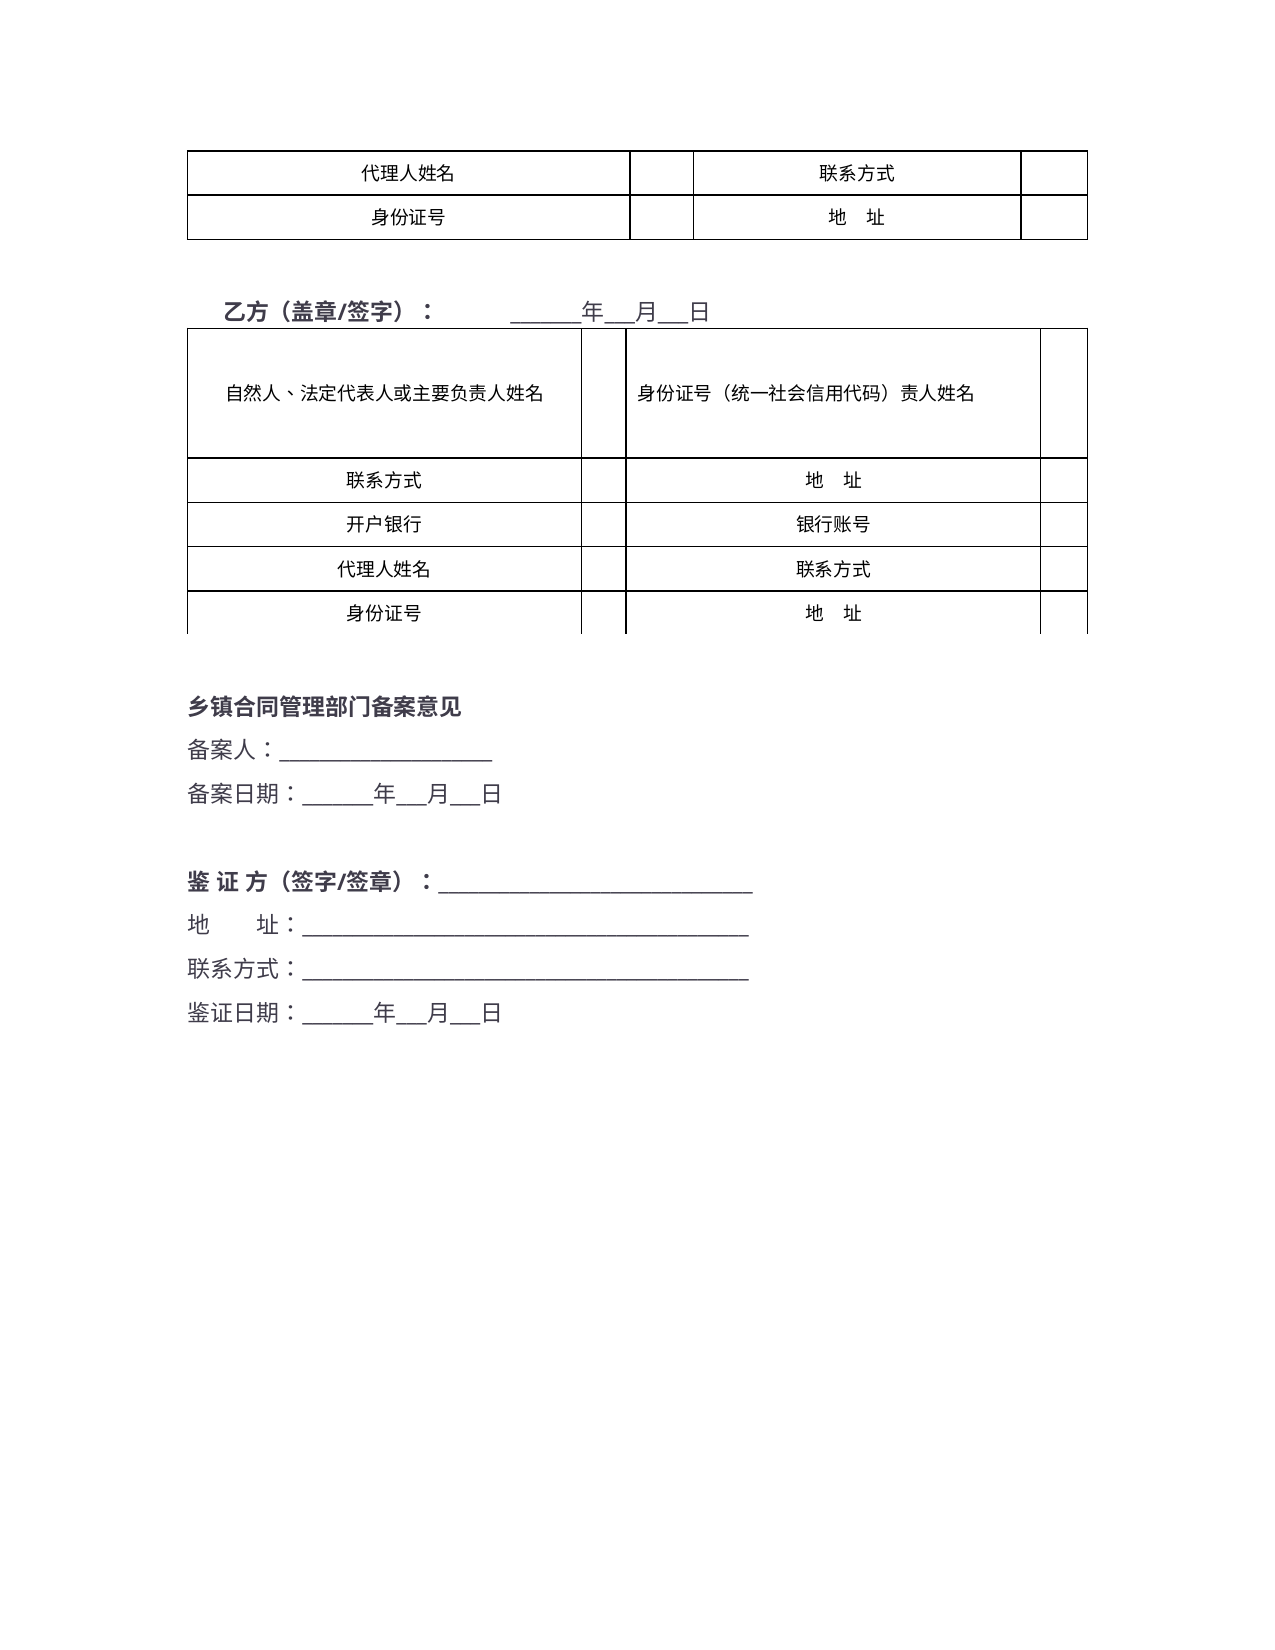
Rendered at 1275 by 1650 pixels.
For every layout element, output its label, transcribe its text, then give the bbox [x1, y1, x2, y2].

table_cell [631, 196, 693, 238]
table_header 身份证号（统一社会信用代码）责人姓名 [627, 329, 1040, 457]
text 备案人：_____________________ [187, 722, 1087, 765]
table_cell 联系方式 [188, 459, 581, 501]
table_cell 代理人姓名 [188, 547, 581, 590]
text 乙方（盖章/签字）： _______年___月___日 [200, 284, 1087, 328]
table_cell [1041, 503, 1087, 546]
table_cell [1041, 592, 1087, 634]
text 地 址：____________________________________________ [187, 897, 1087, 940]
text 乡镇合同管理部门备案意见 [187, 678, 1087, 722]
table_cell [1041, 547, 1087, 590]
table_header [582, 329, 625, 457]
table_cell [582, 503, 625, 546]
text 鉴 证 方（签字/签章）：_______________________________ [187, 853, 1087, 897]
table_cell 联系方式 [627, 547, 1040, 590]
table_cell 地 址 [694, 196, 1020, 238]
table_cell 身份证号 [188, 592, 581, 634]
table_cell [582, 547, 625, 590]
table_cell 地 址 [627, 459, 1040, 501]
table_cell 身份证号 [188, 196, 629, 238]
table_cell 开户银行 [188, 503, 581, 546]
table_header 自然人、法定代表人或主要负责人姓名 [188, 329, 581, 457]
table_cell 联系方式 [694, 152, 1020, 194]
table_cell 银行账号 [627, 503, 1040, 546]
table_cell [631, 152, 693, 194]
table_cell [582, 592, 625, 634]
table_header [1041, 329, 1087, 457]
table_cell [582, 459, 625, 501]
table_cell 地 址 [627, 592, 1040, 634]
text 备案日期：_______年___月___日 [187, 765, 1087, 809]
table_cell 代理人姓名 [188, 152, 629, 194]
text 联系方式：____________________________________________ [187, 940, 1087, 984]
table_cell [1022, 196, 1087, 238]
table_cell [1041, 459, 1087, 501]
text 鉴证日期：_______年___月___日 [187, 984, 1087, 1028]
table_cell [1022, 152, 1087, 194]
